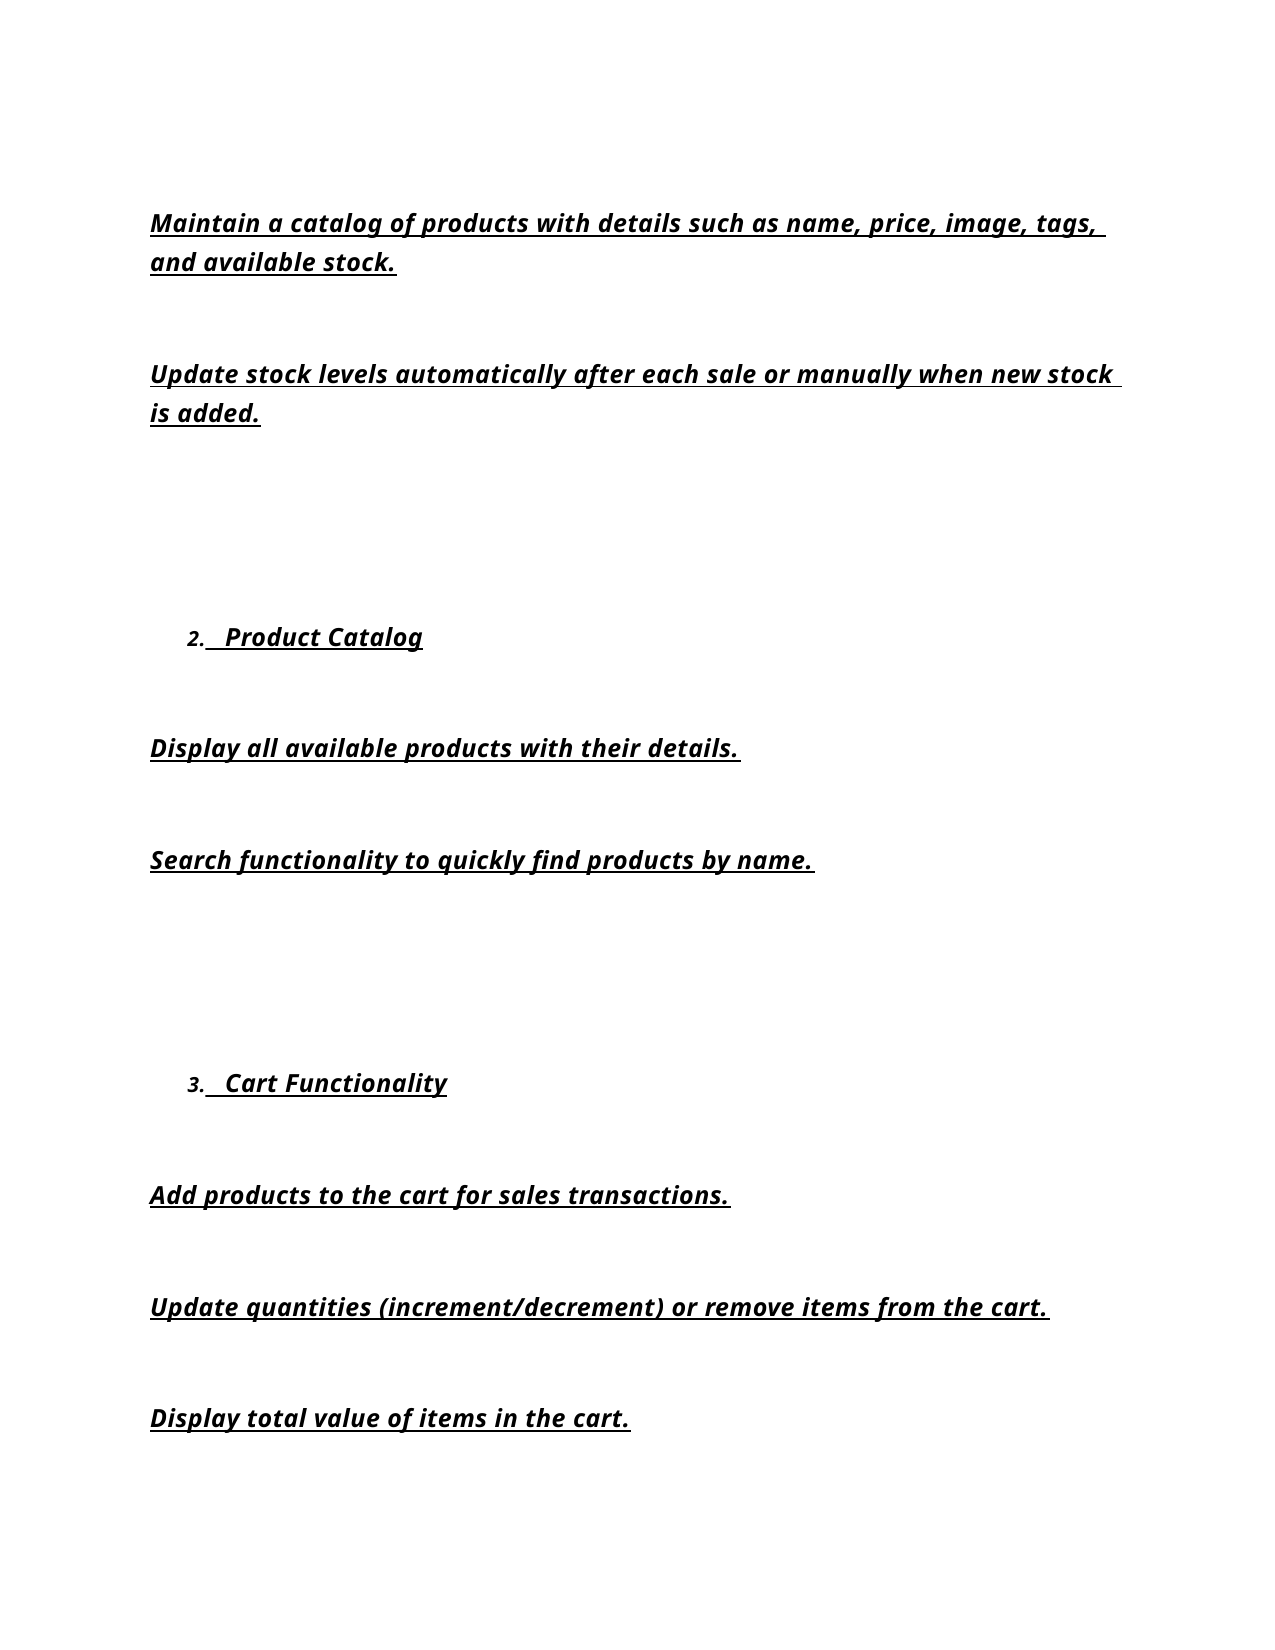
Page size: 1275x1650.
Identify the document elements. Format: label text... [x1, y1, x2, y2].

text Search functionality to quickly find products by name. [150, 842, 1125, 877]
text Update quantities (increment/decrement) or remove items from the cart. [150, 1289, 1125, 1323]
list Product Catalog [187, 619, 1125, 653]
text Display total value of items in the cart. [150, 1401, 1125, 1435]
list Cart Functionality [187, 1066, 1125, 1100]
text Maintain a catalog of products with details such as name, price, image, tags, and available stock. [150, 206, 1125, 279]
text Display all available products with their details. [150, 731, 1125, 765]
text Update stock levels automatically after each sale or manually when new stock is added. [150, 357, 1125, 430]
text Add products to the cart for sales transactions. [150, 1177, 1125, 1212]
